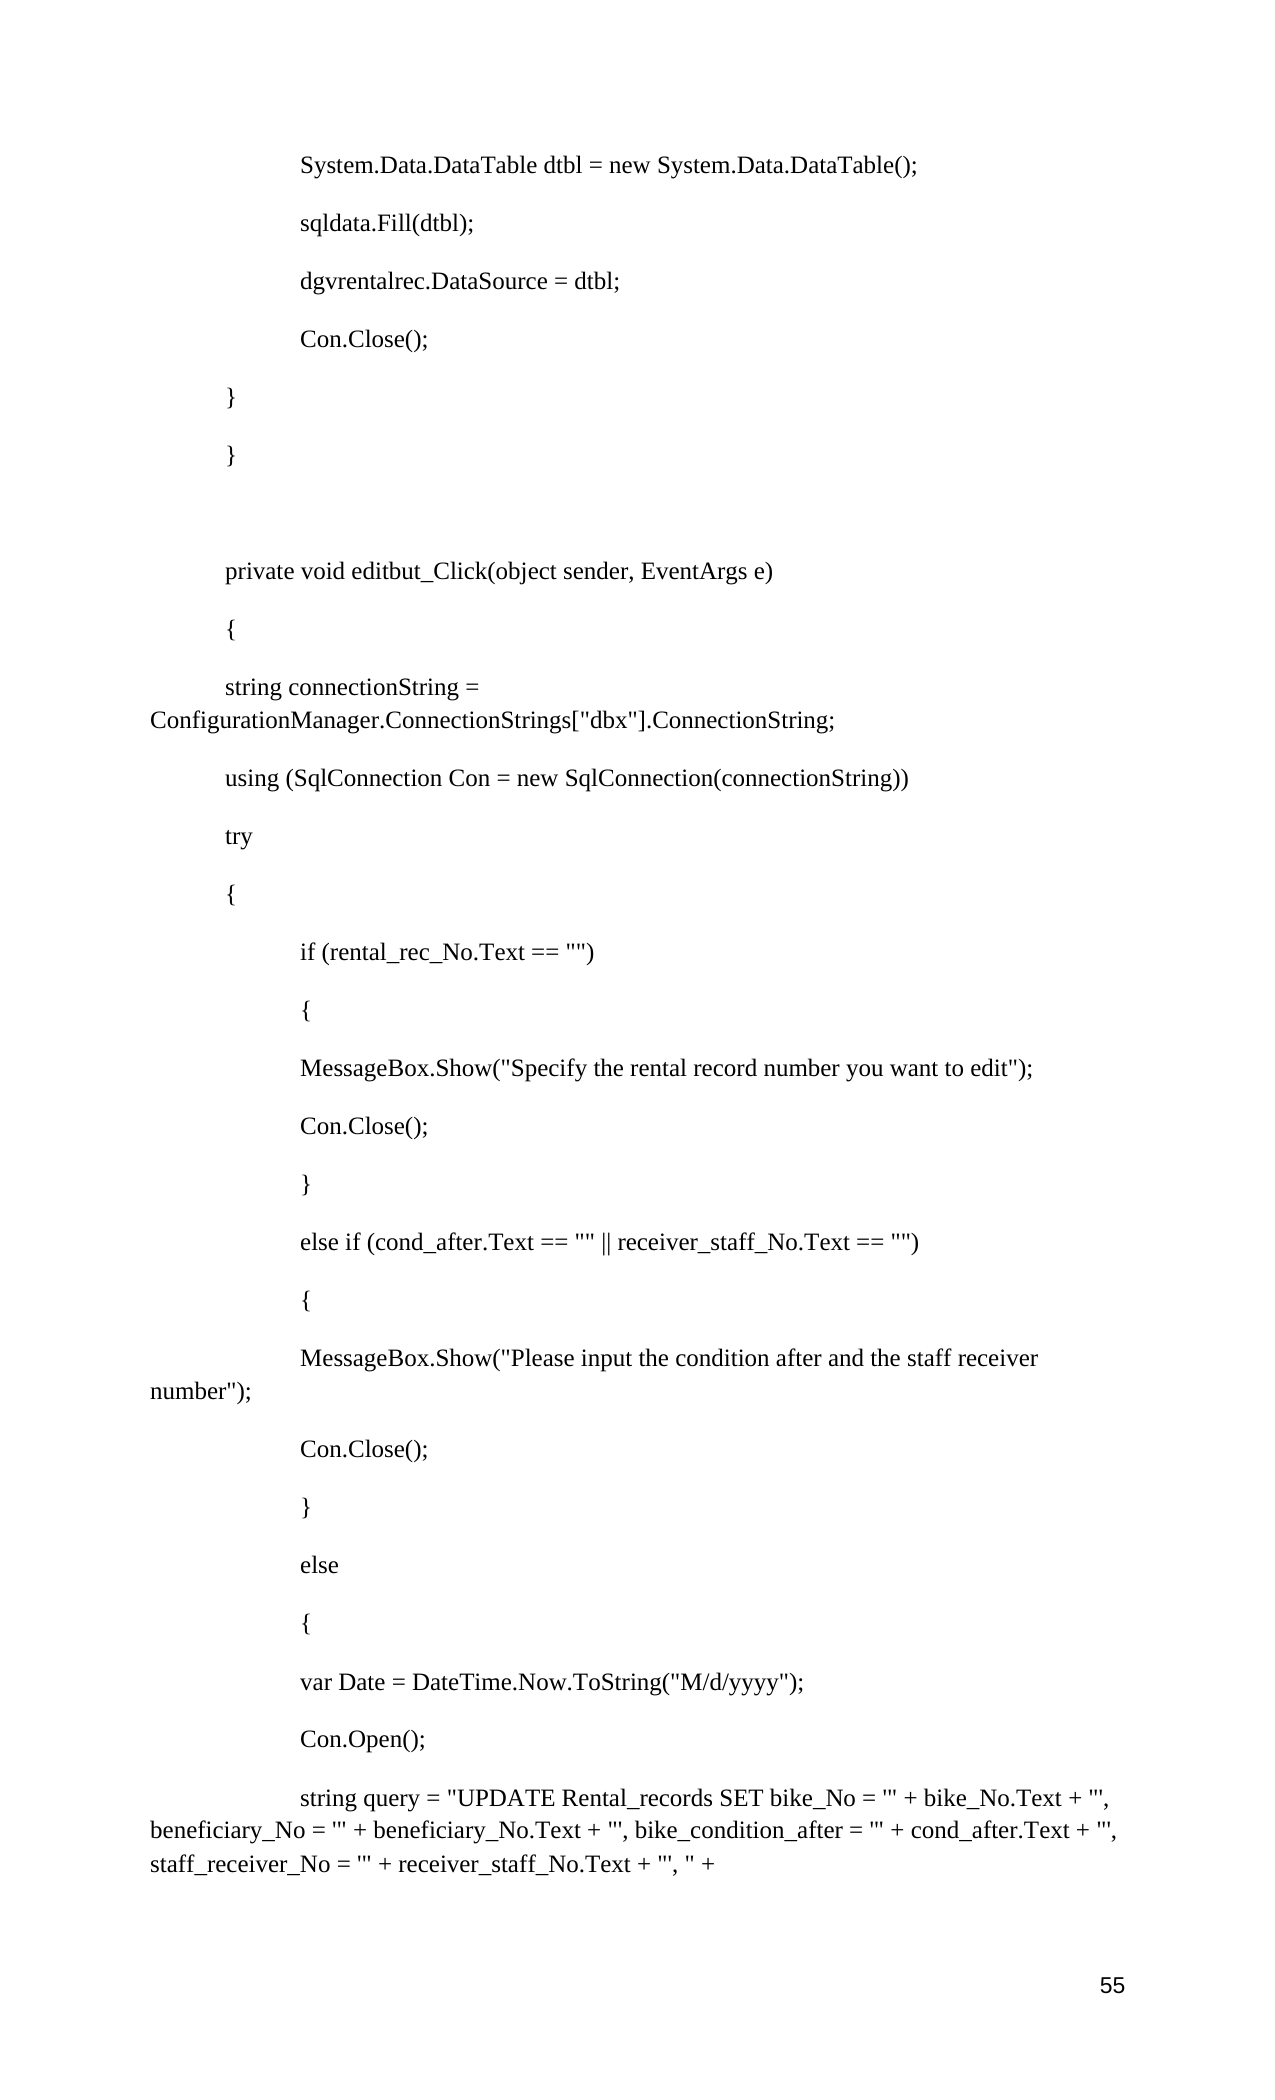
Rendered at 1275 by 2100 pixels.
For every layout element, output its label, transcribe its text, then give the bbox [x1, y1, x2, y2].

text try [150, 821, 1125, 850]
text MessageBox.Show("Please input the condition after and the staff receiver number"); [150, 1343, 1125, 1405]
text else [150, 1551, 1125, 1579]
text string connectionString = ConfigurationManager.ConnectionStrings["dbx"].ConnectionString; [150, 672, 1125, 734]
text using (SqlConnection Con = new SqlConnection(connectionString)) [150, 763, 1125, 792]
text { [150, 879, 1125, 908]
text MessageBox.Show("Specify the rental record number you want to edit"); [150, 1053, 1125, 1082]
text System.Data.DataTable dtbl = new System.Data.DataTable(); [150, 150, 1125, 179]
text else if (cond_after.Text == "" || receiver_staff_No.Text == "") [150, 1227, 1125, 1256]
text } [150, 1169, 1125, 1198]
text Con.Close(); [150, 1434, 1125, 1463]
text dgvrentalrec.DataSource = dtbl; [150, 266, 1125, 295]
text var Date = DateTime.Now.ToString("M/d/yyyy"); [150, 1667, 1125, 1695]
text { [150, 1285, 1125, 1314]
text Con.Close(); [150, 324, 1125, 353]
text } [150, 440, 1125, 469]
text private void editbut_Click(object sender, EventArgs e) [150, 556, 1125, 585]
text } [150, 1492, 1125, 1521]
text sqldata.Fill(dtbl); [150, 208, 1125, 237]
text Con.Close(); [150, 1111, 1125, 1140]
text { [150, 614, 1125, 643]
text { [150, 1608, 1125, 1637]
text } [150, 382, 1125, 411]
text { [150, 995, 1125, 1024]
text string query = "UPDATE Rental_records SET bike_No = '" + bike_No.Text + "', beneficiary_No = '" + beneficiary_No.Text + "', bike_condition_after = '" + cond_after.Text + "', staff_receiver_No = '" + receiver_staff_No.Text + "', " + [150, 1783, 1125, 1877]
text if (rental_rec_No.Text == "") [150, 937, 1125, 966]
text Con.Open(); [150, 1724, 1125, 1753]
